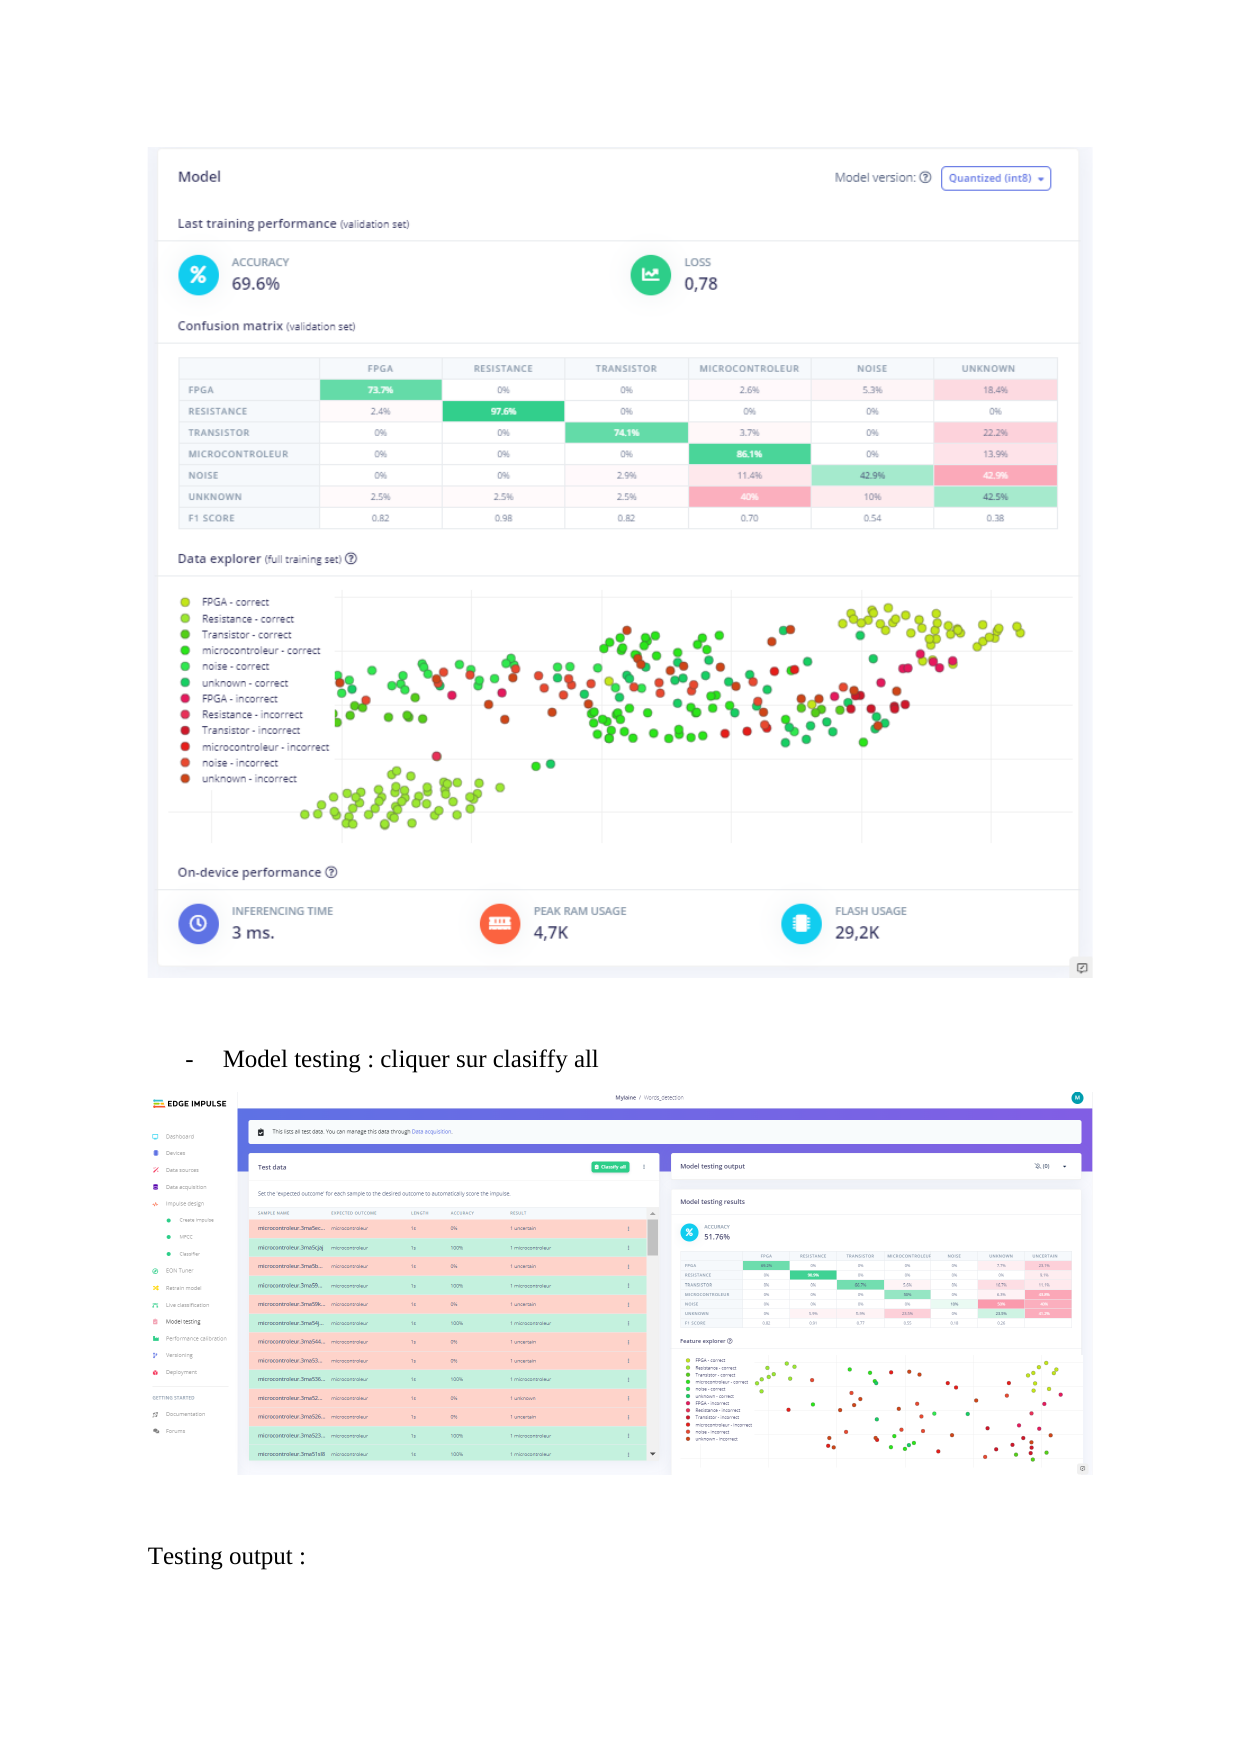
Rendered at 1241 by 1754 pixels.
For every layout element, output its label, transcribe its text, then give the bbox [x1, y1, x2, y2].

picture [147, 147, 1093, 978]
list Model testing : cliquer sur clasiffy all [185, 1044, 1093, 1073]
picture [147, 1092, 1093, 1475]
text Testing output : [148, 1541, 1093, 1570]
